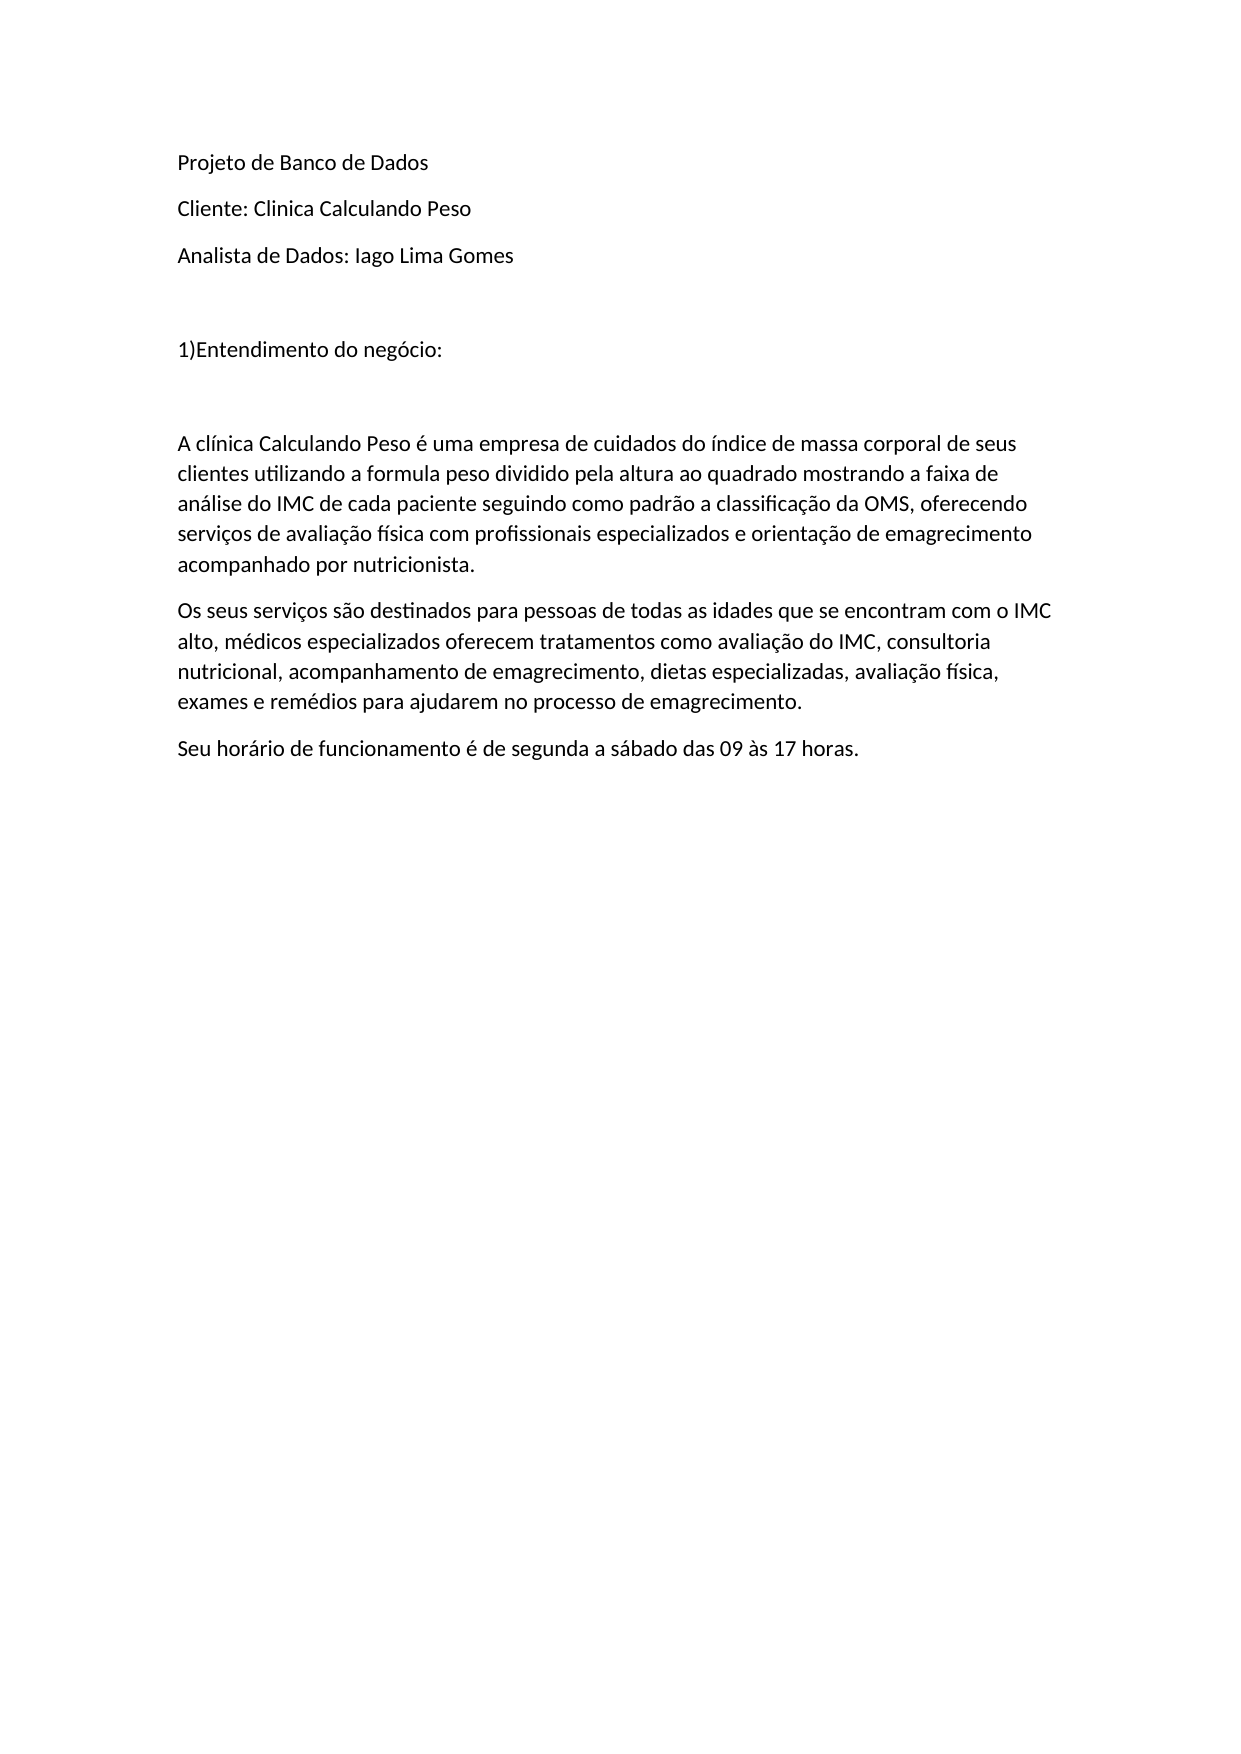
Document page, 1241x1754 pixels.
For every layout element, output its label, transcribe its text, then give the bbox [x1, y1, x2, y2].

text Analista de Dados: Iago Lima Gomes [177, 241, 1063, 269]
text Os seus serviços são destinados para pessoas de todas as idades que se encontram com o IMC alto, médicos especializados oferecem tratamentos como avaliação do IMC, consultoria nutricional, acompanhamento de emagrecimento, dietas especializadas, avaliação física, exames e remédios para ajudarem no processo de emagrecimento. [177, 597, 1063, 715]
text Cliente: Clinica Calculando Peso [177, 194, 1063, 222]
text Seu horário de funcionamento é de segunda a sábado das 09 às 17 horas. [177, 734, 1063, 762]
text A clínica Calculando Peso é uma empresa de cuidados do índice de massa corporal de seus clientes utilizando a formula peso dividido pela altura ao quadrado mostrando a faixa de análise do IMC de cada paciente seguindo como padrão a classificação da OMS, oferecendo serviços de avaliação física com profissionais especializados e orientação de emagrecimento acompanhado por nutricionista. [177, 429, 1063, 578]
text 1)Entendimento do negócio: [177, 335, 1063, 363]
text Projeto de Banco de Dados [177, 148, 1063, 176]
